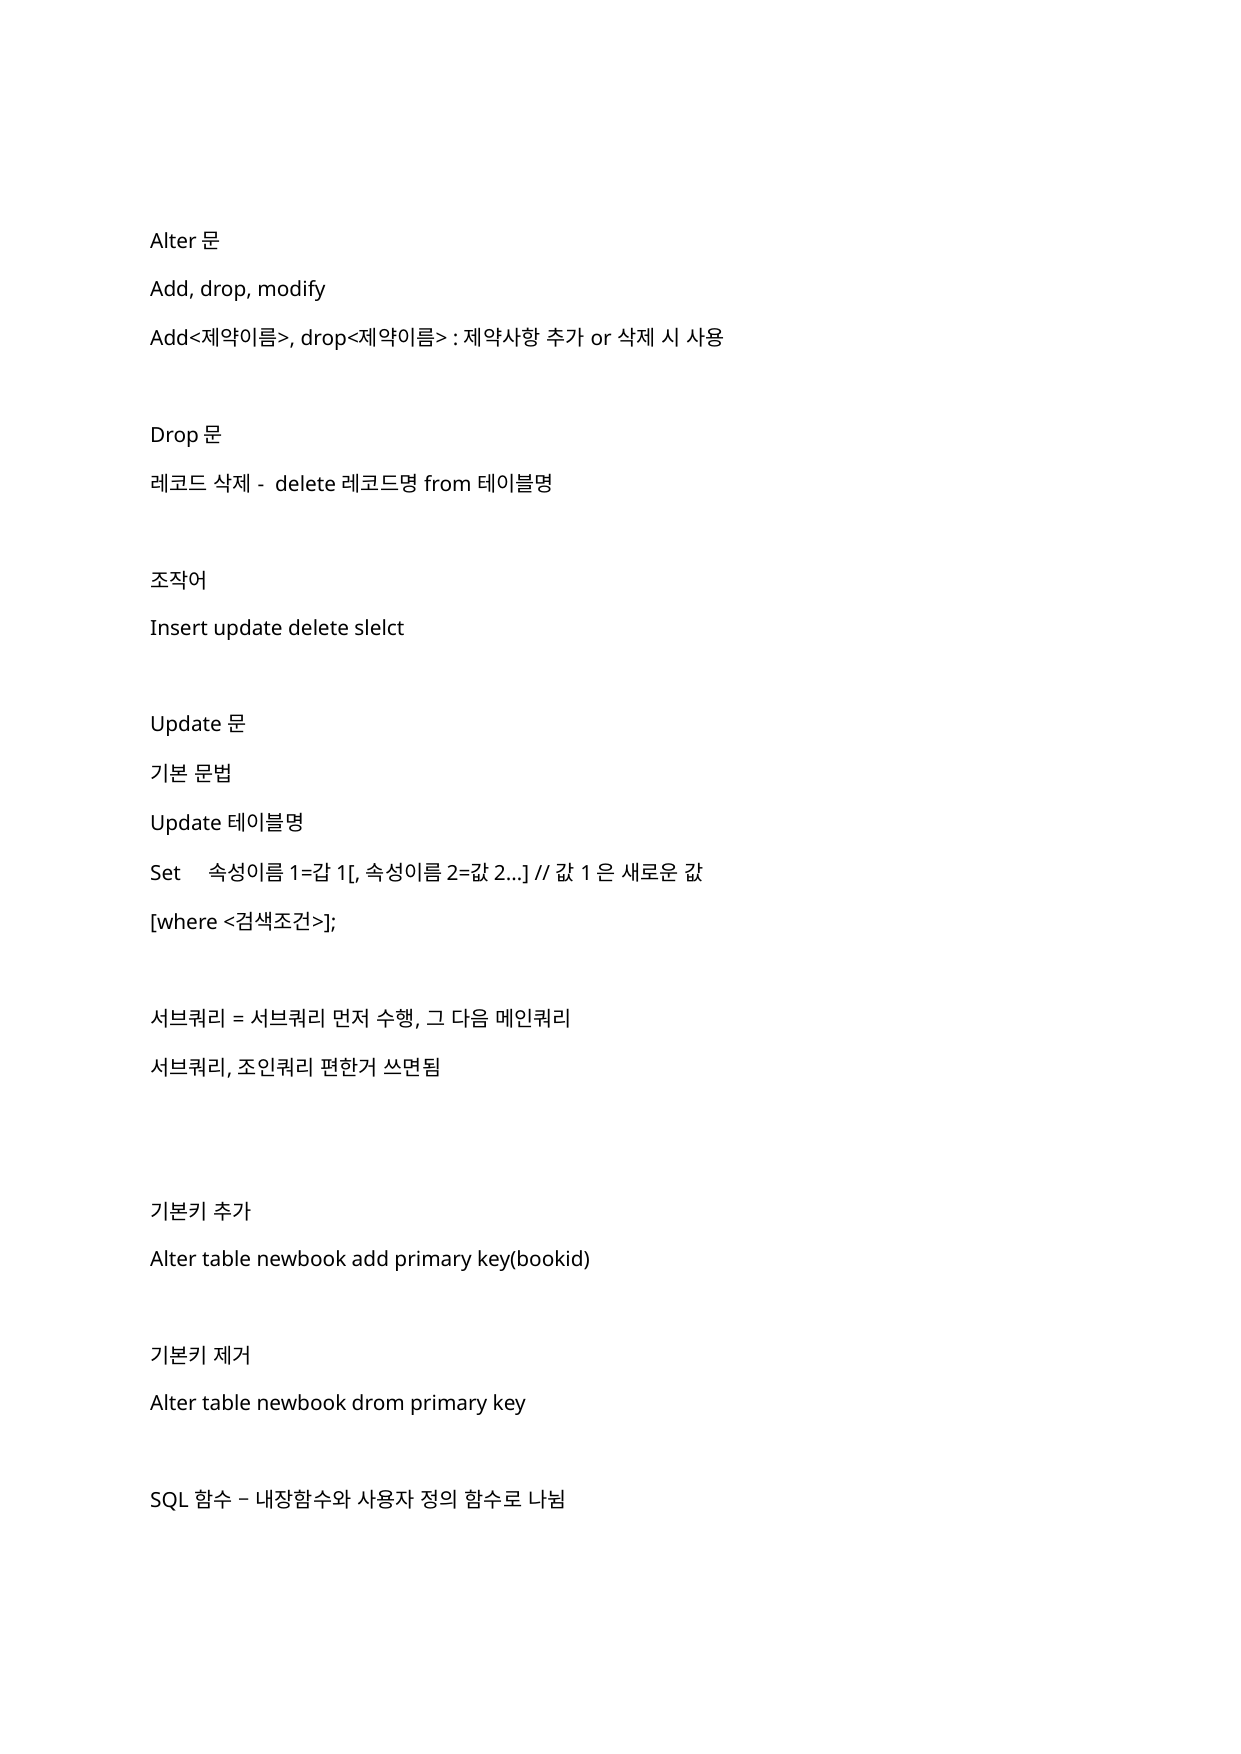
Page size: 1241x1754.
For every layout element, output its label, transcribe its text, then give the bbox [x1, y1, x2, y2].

text 서브쿼리 = 서브쿼리 먼저 수행, 그 다음 메인쿼리 [150, 1002, 1090, 1032]
text [where <검색조건>]; [150, 905, 1090, 935]
text Add, drop, modify [150, 274, 1090, 302]
text 조작어 [150, 564, 1090, 594]
text Insert update delete slelct [150, 613, 1090, 642]
text 기본키 제거 [150, 1339, 1090, 1369]
text 레코드 삭제 - delete 레코드명 from 테이블명 [150, 467, 1090, 497]
text Add<제약이름>, drop<제약이름> : 제약사항 추가 or 삭제 시 사용 [150, 321, 1090, 351]
text 서브쿼리, 조인쿼리 편한거 쓰면됨 [150, 1051, 1090, 1081]
text Set 속성이름1=갑1[, 속성이름2=값2…] // 값 1은 새로운 값 [150, 856, 1090, 886]
text 기본키 추가 [150, 1195, 1090, 1225]
text Alter table newbook drom primary key [150, 1388, 1090, 1417]
text Update 테이블명 [150, 806, 1090, 837]
text Alter문 [150, 224, 1090, 255]
text Drop문 [150, 418, 1090, 448]
text Update 문 [150, 708, 1090, 738]
text 기본 문법 [150, 757, 1090, 787]
text SQL 함수 – 내장함수와 사용자 정의 함수로 나뉨 [150, 1483, 1090, 1513]
text Alter table newbook add primary key(bookid) [150, 1244, 1090, 1273]
